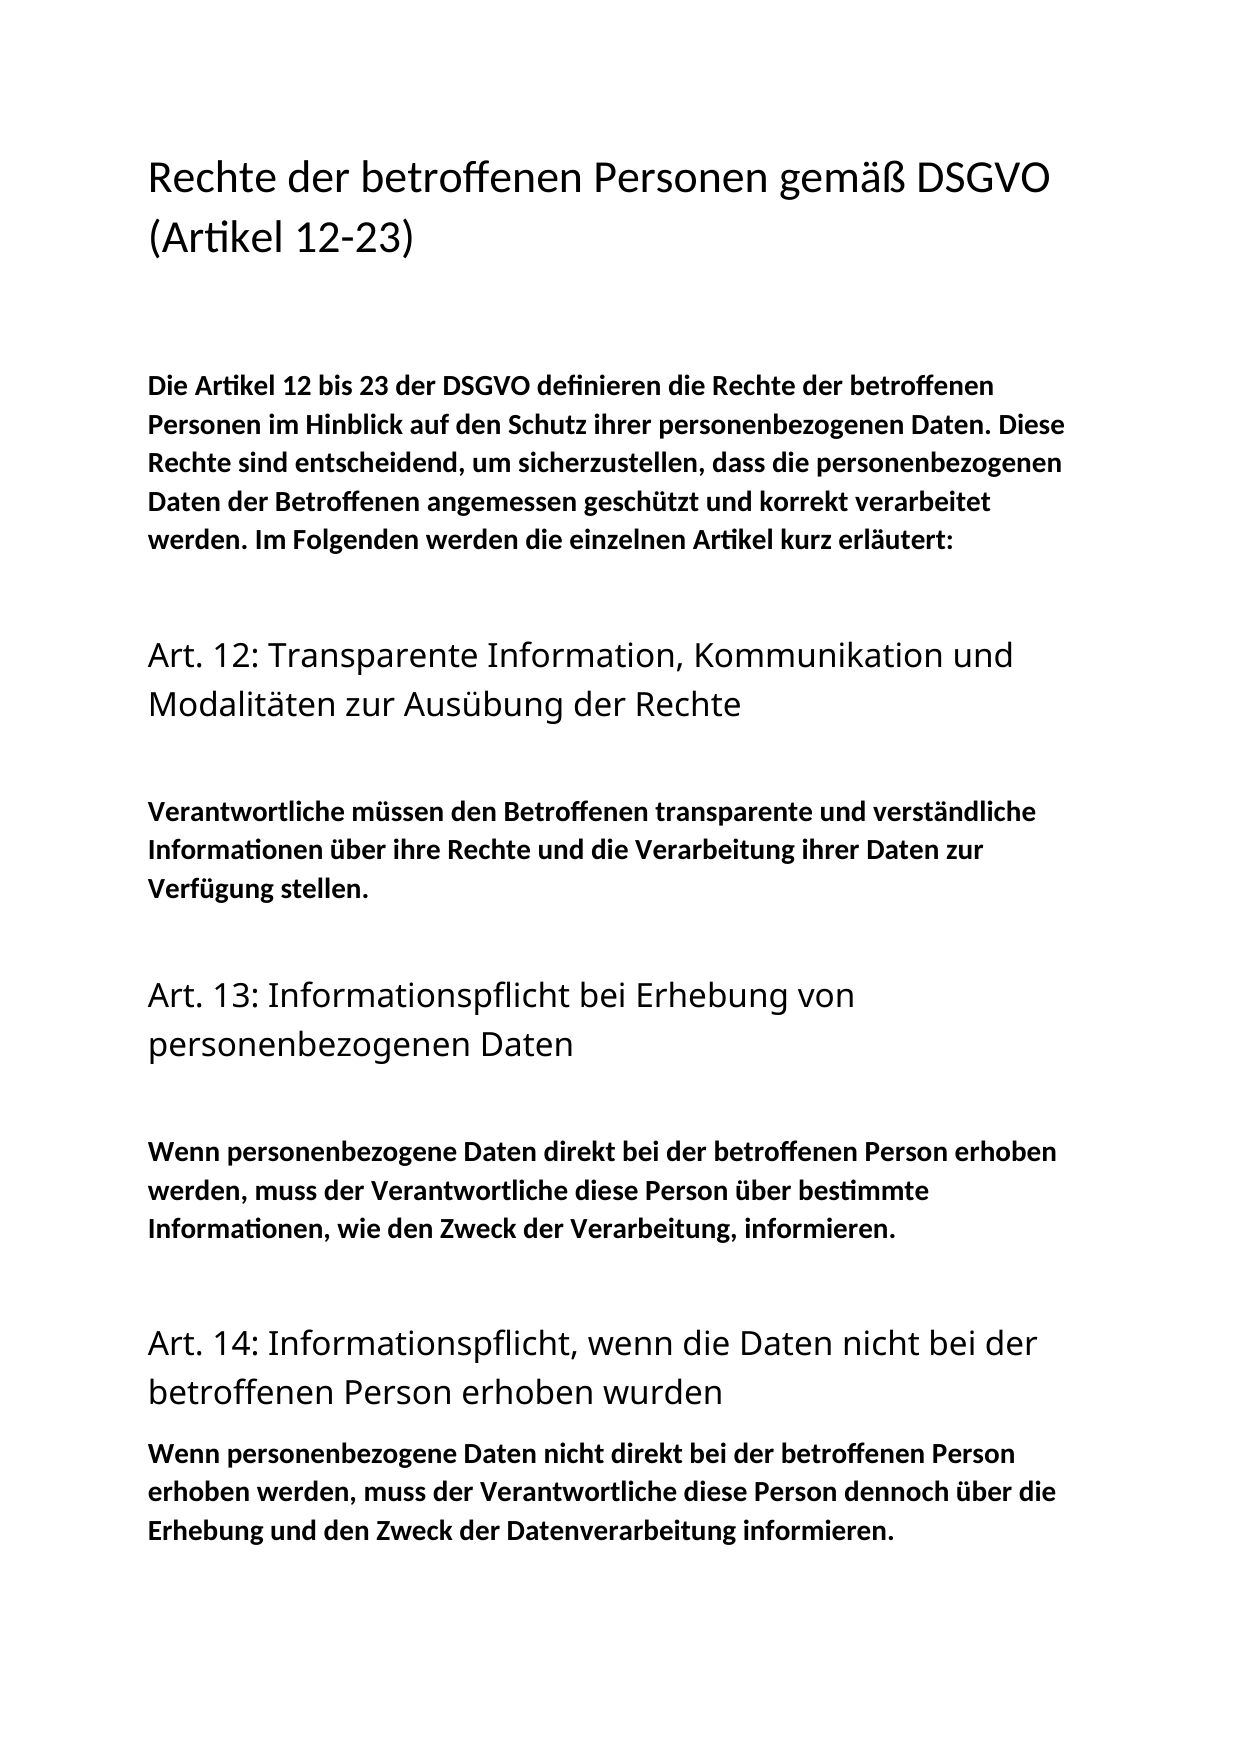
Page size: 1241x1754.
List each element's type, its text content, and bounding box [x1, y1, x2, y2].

text Art. 12: Transparente Information, Kommunikation und Modalitäten zur Ausübung der Rechte [148, 631, 1093, 726]
text Rechte der betroffenen Personen gemäß DSGVO (Artikel 12-23) [148, 148, 1093, 264]
text Die Artikel 12 bis 23 der DSGVO definieren die Rechte der betroffenen Personen im Hinblick auf den Schutz ihrer personenbezogenen Daten. Diese Rechte sind entscheidend, um sicherzustellen, dass die personenbezogenen Daten der Betroffenen angemessen geschützt und korrekt verarbeitet werden. Im Folgenden werden die einzelnen Artikel kurz erläutert: [148, 367, 1093, 557]
text Art. 13: Informationspflicht bei Erhebung von personenbezogenen Daten [148, 972, 1093, 1066]
text Wenn personenbezogene Daten nicht direkt bei der betroffenen Person erhoben werden, muss der Verantwortliche diese Person dennoch über die Erhebung und den Zweck der Datenverarbeitung informieren. [148, 1435, 1093, 1547]
text Art. 14: Informationspflicht, wenn die Daten nicht bei der betroffenen Person erhoben wurden [148, 1320, 1093, 1414]
text Verantwortliche müssen den Betroffenen transparente und verständliche Informationen über ihre Rechte und die Verarbeitung ihrer Daten zur Verfügung stellen. [148, 793, 1093, 905]
text Wenn personenbezogene Daten direkt bei der betroffenen Person erhoben werden, muss der Verantwortliche diese Person über bestimmte Informationen, wie den Zweck der Verarbeitung, informieren. [148, 1133, 1093, 1246]
